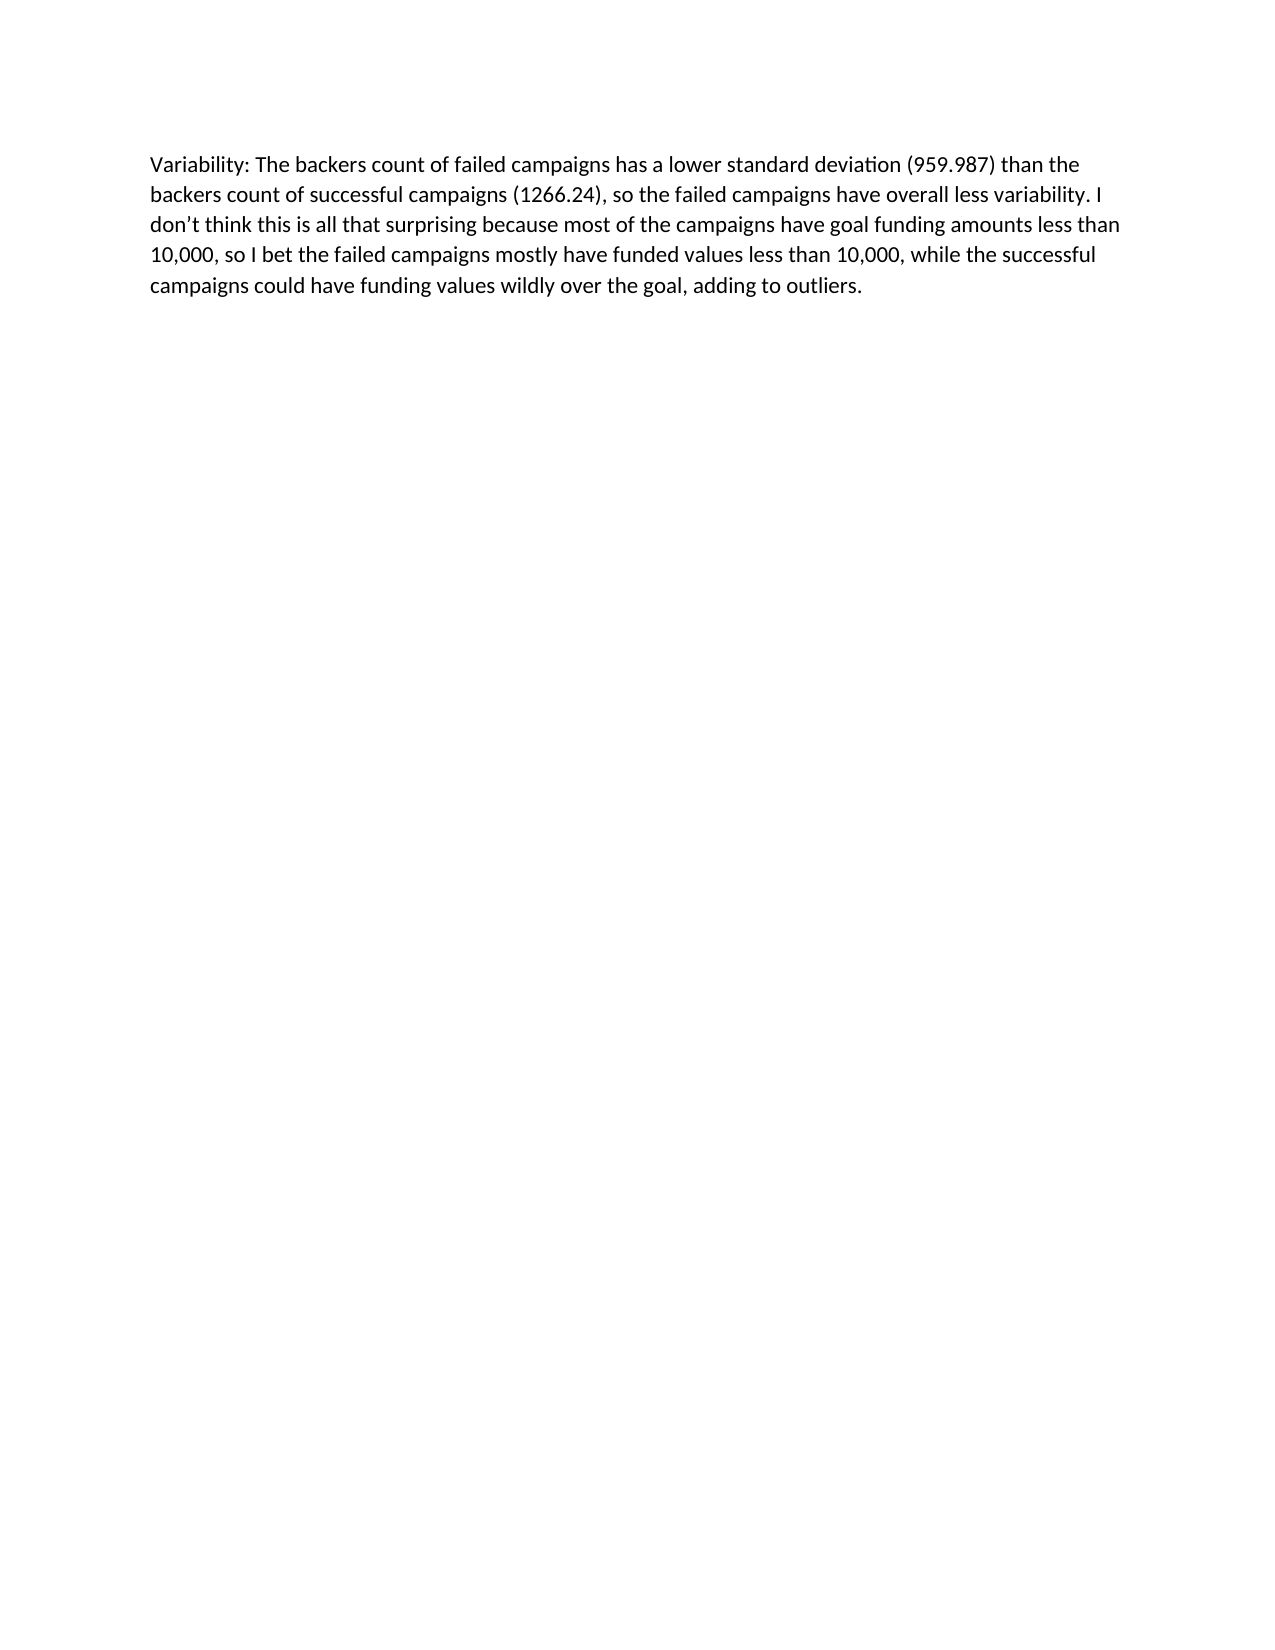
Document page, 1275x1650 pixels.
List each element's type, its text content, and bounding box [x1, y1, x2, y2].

text Variability: The backers count of failed campaigns has a lower standard deviation (959.987) than the backers count of successful campaigns (1266.24), so the failed campaigns have overall less variability. I don’t think this is all that surprising because most of the campaigns have goal funding amounts less than 10,000, so I bet the failed campaigns mostly have funded values less than 10,000, while the successful campaigns could have funding values wildly over the goal, adding to outliers. [150, 150, 1125, 299]
